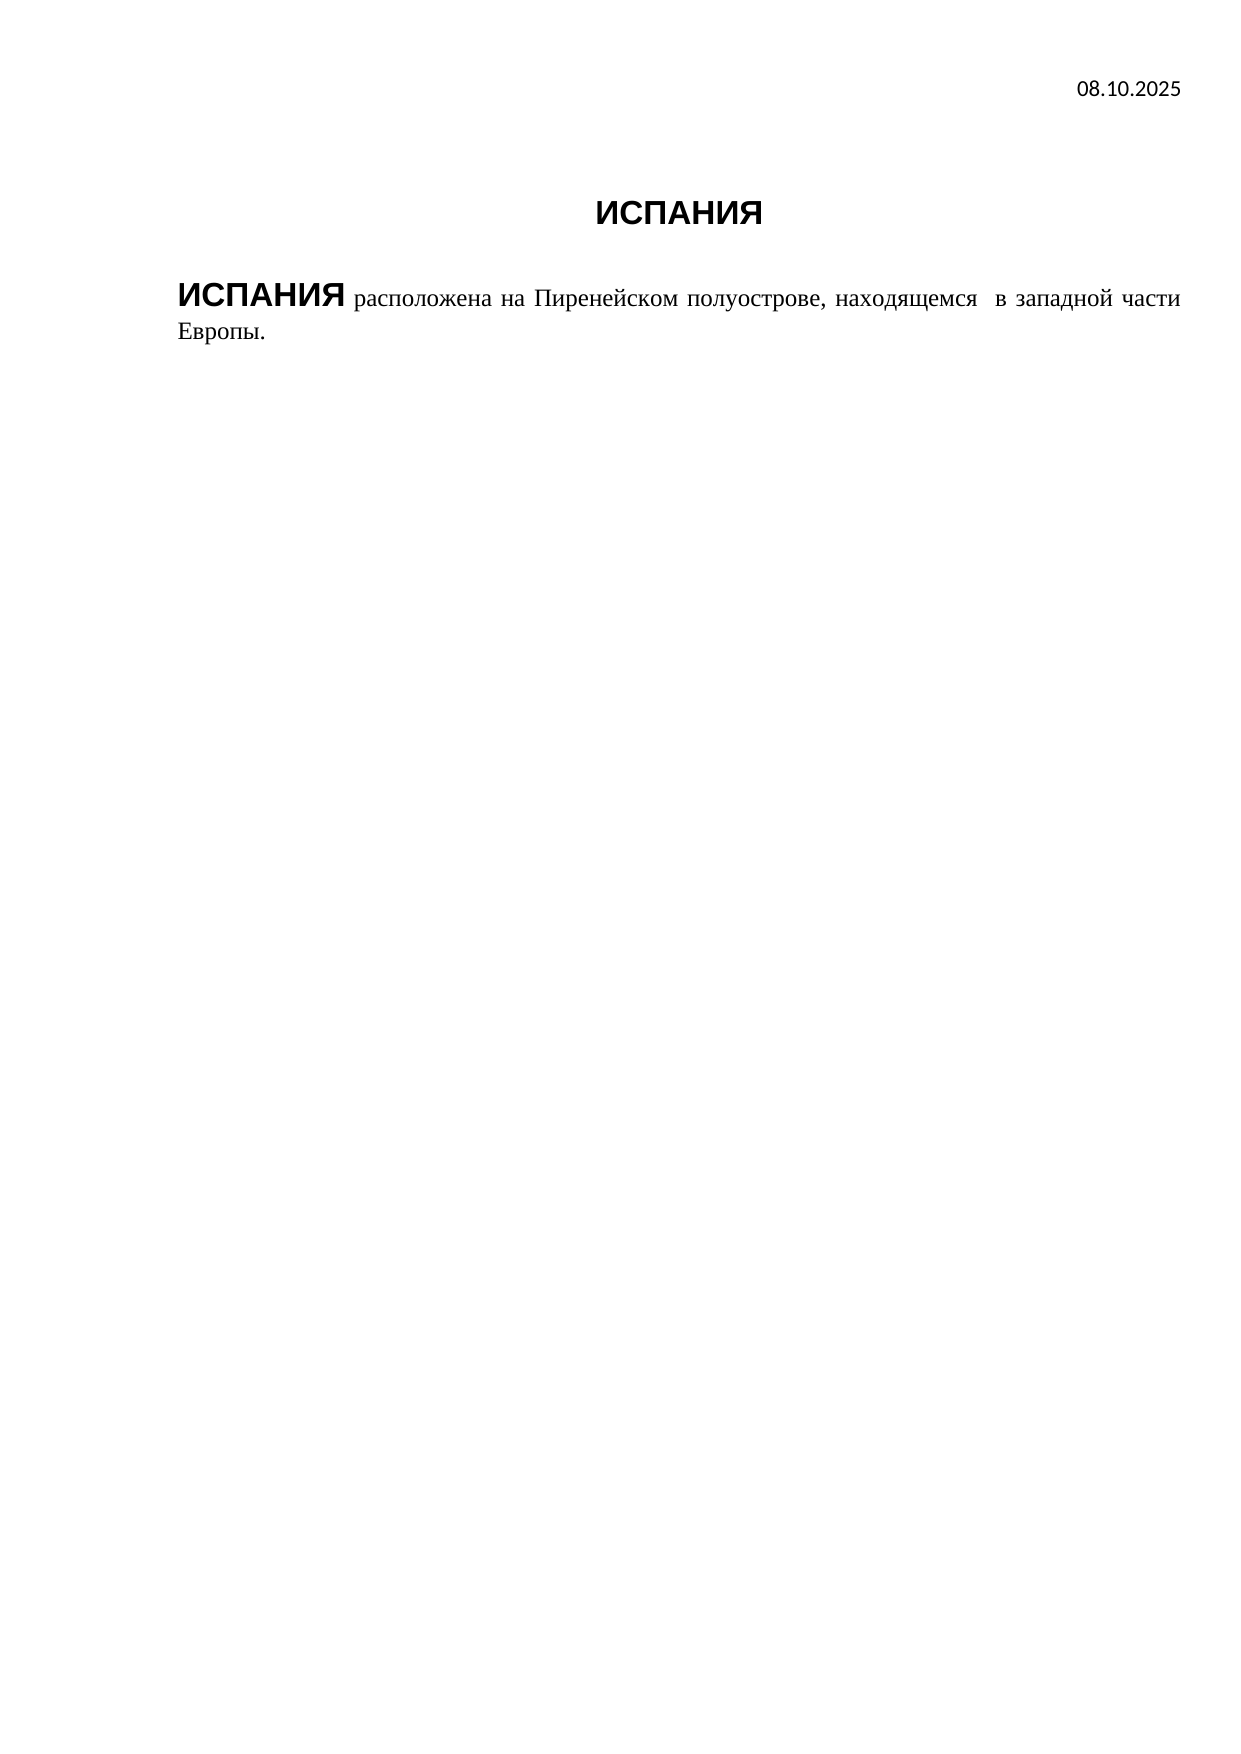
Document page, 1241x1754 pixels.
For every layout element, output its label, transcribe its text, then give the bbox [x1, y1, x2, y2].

text Испания расположена на Пиренейском полуострове, находящемся в западной части Европы. [177, 275, 1181, 345]
text Испания [177, 193, 1181, 231]
